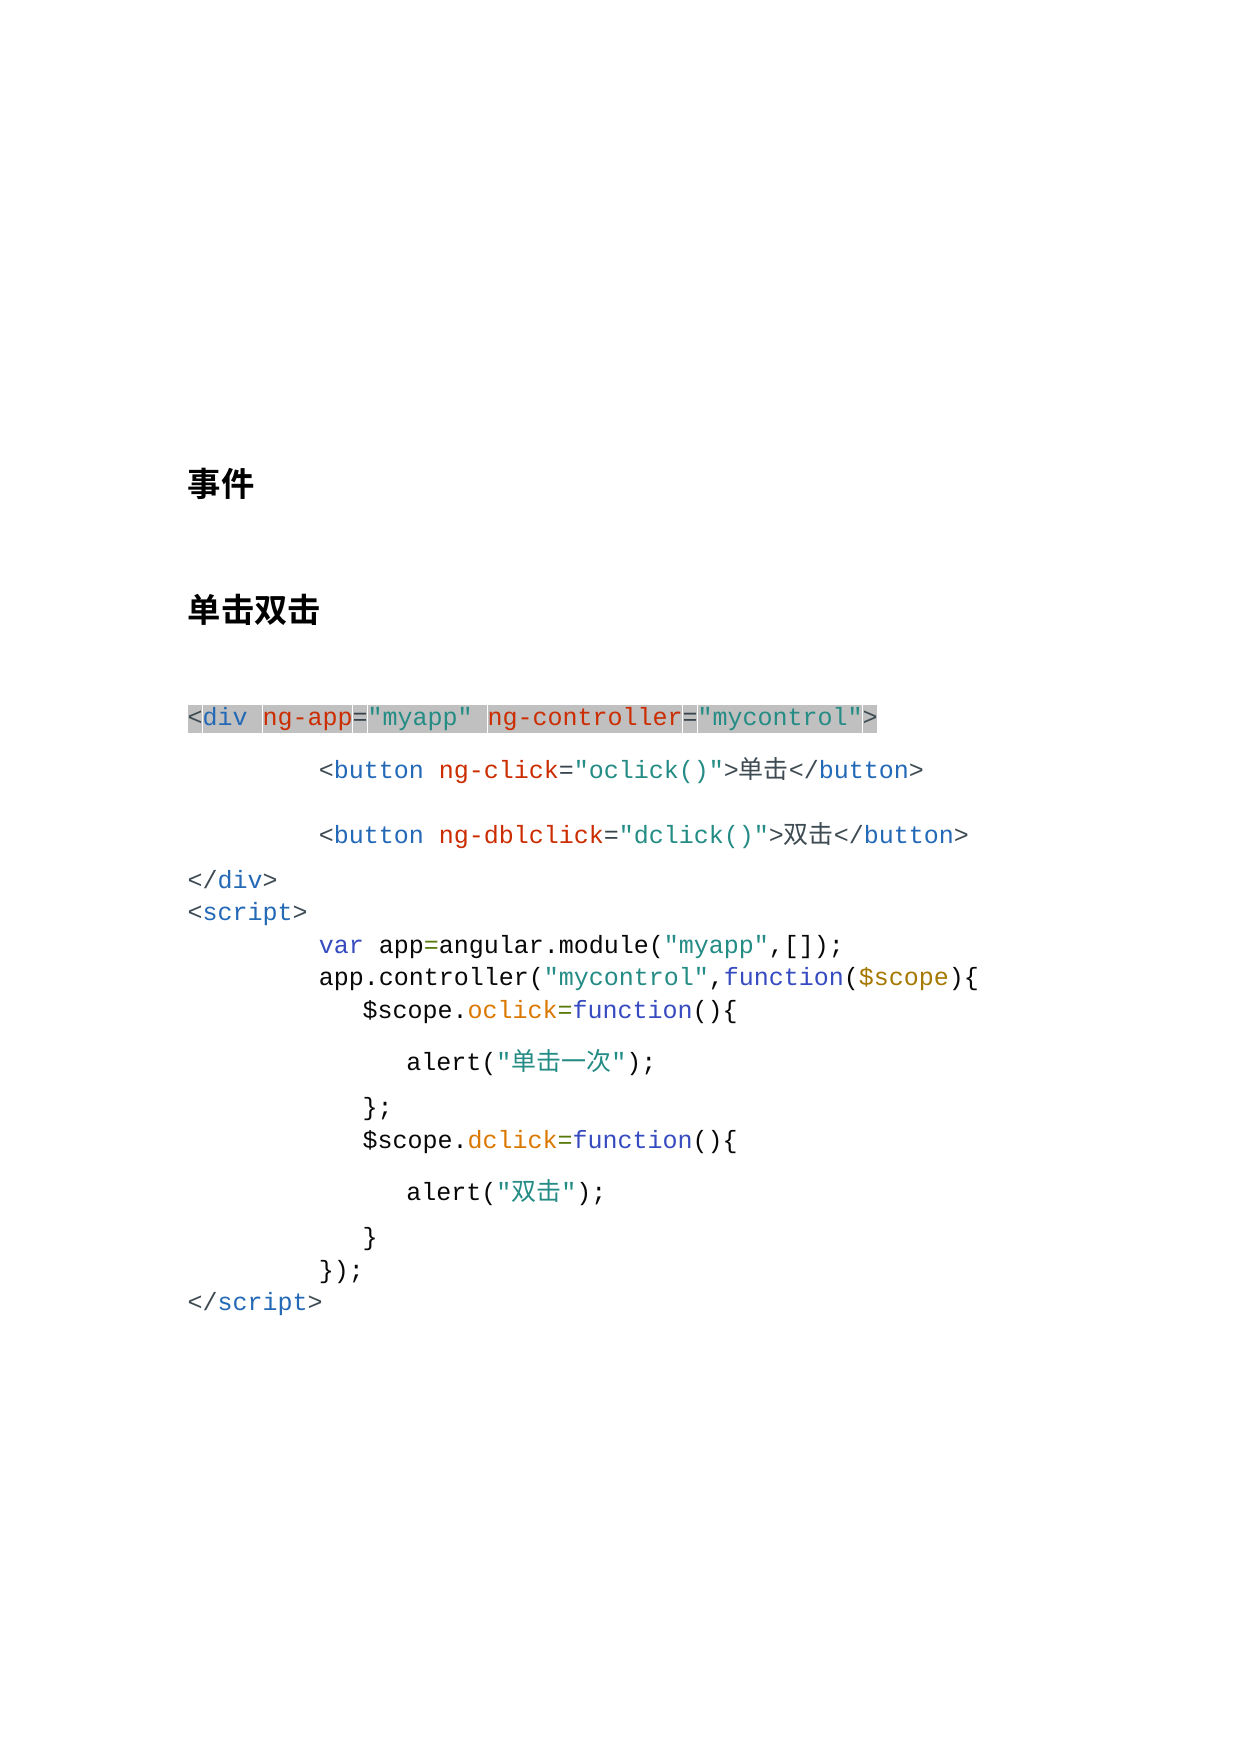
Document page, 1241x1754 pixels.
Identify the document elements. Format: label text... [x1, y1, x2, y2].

text </script> [187, 1288, 1053, 1320]
text <script> [187, 898, 1053, 930]
text app.controller("mycontrol",function($scope){ [187, 963, 1053, 995]
text <div ng-app="myapp" ng-controller="mycontrol"> [187, 703, 1053, 735]
text alert("单击一次"); [187, 1028, 1053, 1093]
subtitle 单击双击 [187, 576, 1053, 641]
subtitle 事件 [187, 449, 1053, 514]
text <button ng-click="oclick()">单击</button> [187, 735, 1053, 800]
text <button ng-dblclick="dclick()">双击</button> [187, 800, 1053, 865]
text alert("双击"); [187, 1158, 1053, 1223]
text $scope.dclick=function(){ [187, 1125, 1053, 1158]
text </div> [187, 865, 1053, 898]
text var app=angular.module("myapp",[]); [187, 930, 1053, 963]
text } [187, 1223, 1053, 1255]
text $scope.oclick=function(){ [187, 995, 1053, 1028]
text }; [187, 1093, 1053, 1125]
text }); [187, 1255, 1053, 1288]
